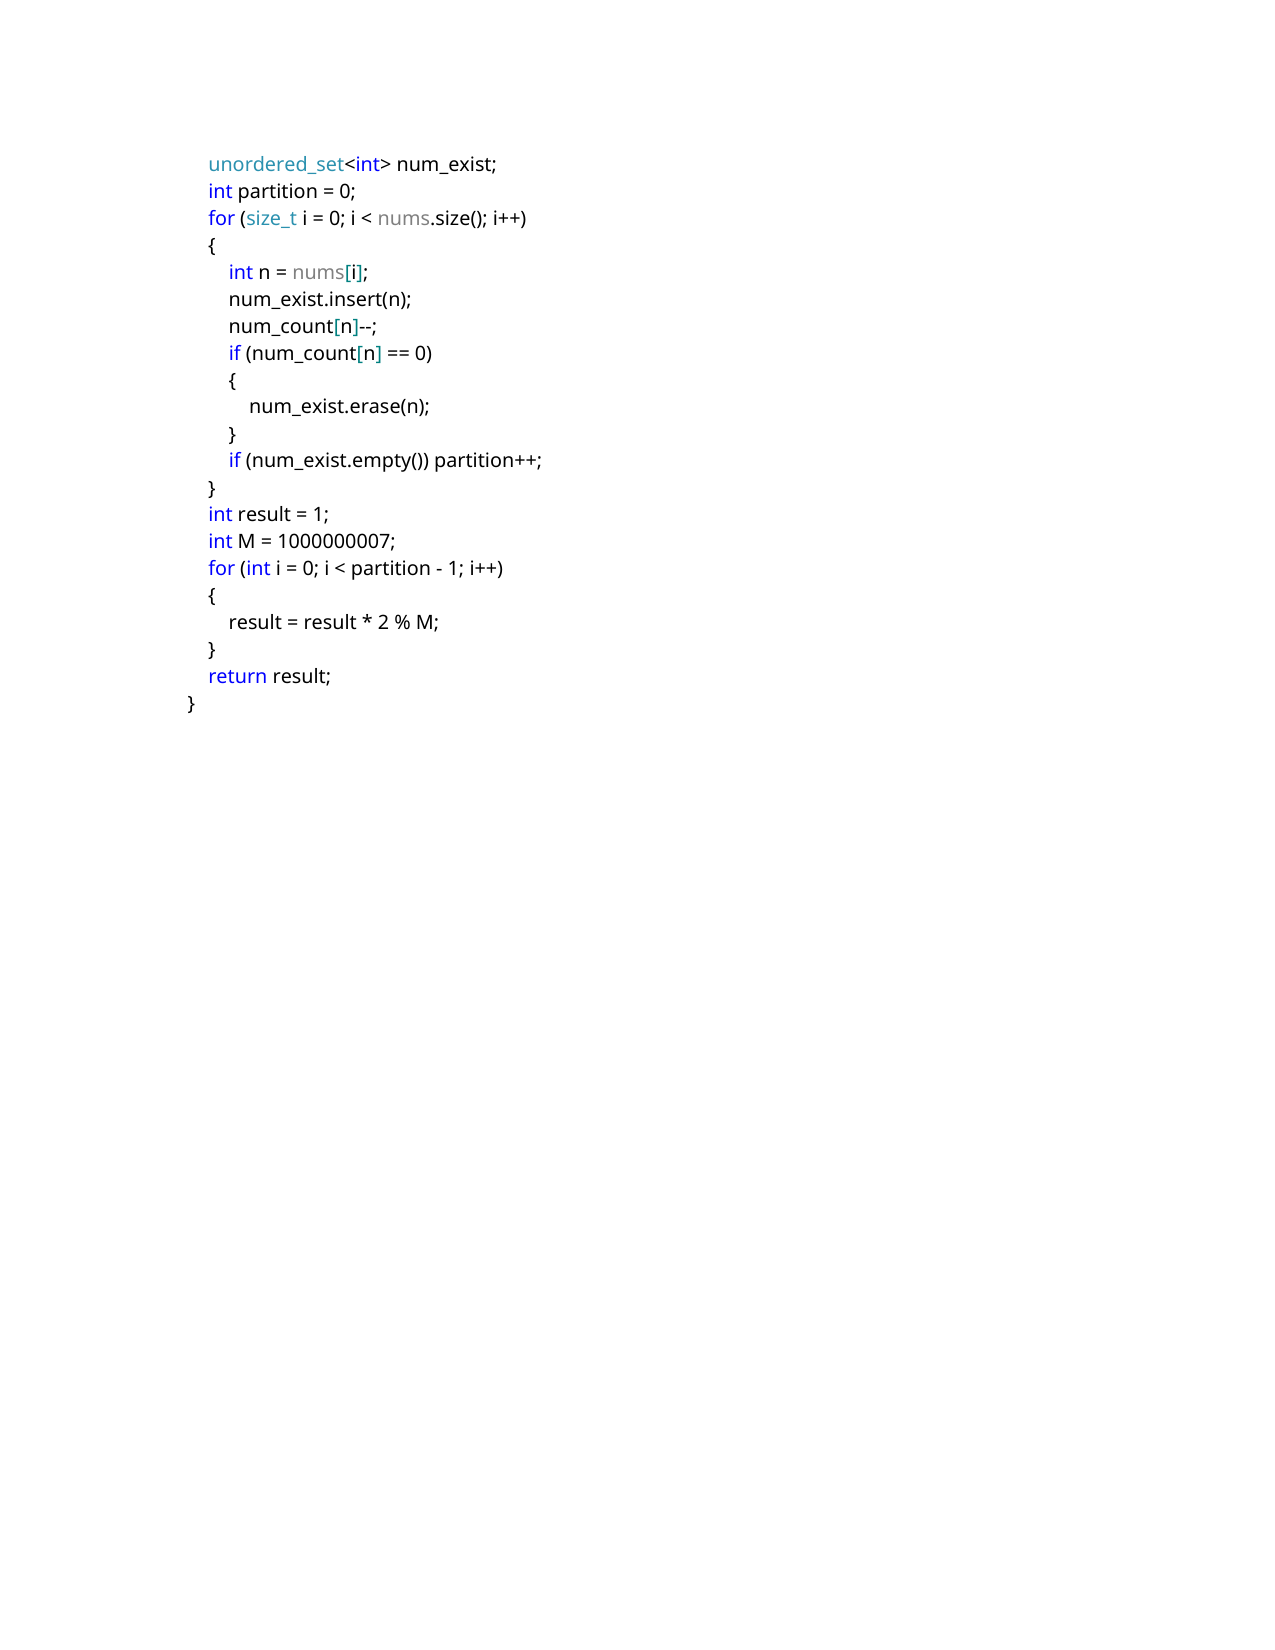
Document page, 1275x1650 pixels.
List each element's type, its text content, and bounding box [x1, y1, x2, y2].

text if (num_exist.empty()) partition++; [187, 447, 1087, 474]
text { [187, 231, 1087, 258]
text for (int i = 0; i < partition - 1; i++) [187, 555, 1087, 582]
text return result; [187, 663, 1087, 689]
text num_exist.insert(n); [187, 285, 1087, 312]
text { [187, 582, 1087, 609]
text result = result * 2 % M; [187, 609, 1087, 636]
text num_exist.erase(n); [187, 393, 1087, 420]
text int partition = 0; [187, 177, 1087, 204]
text int M = 1000000007; [187, 528, 1087, 555]
text } [187, 420, 1087, 447]
text int result = 1; [187, 501, 1087, 528]
text num_count[n]--; [187, 312, 1087, 339]
text int n = nums[i]; [187, 258, 1087, 285]
text unordered_set<int> num_exist; [187, 150, 1087, 177]
text } [187, 474, 1087, 501]
text { [187, 366, 1087, 393]
text } [187, 689, 1087, 717]
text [187, 204, 1087, 231]
text } [187, 636, 1087, 663]
text if (num_count[n] == 0) [187, 339, 1087, 366]
